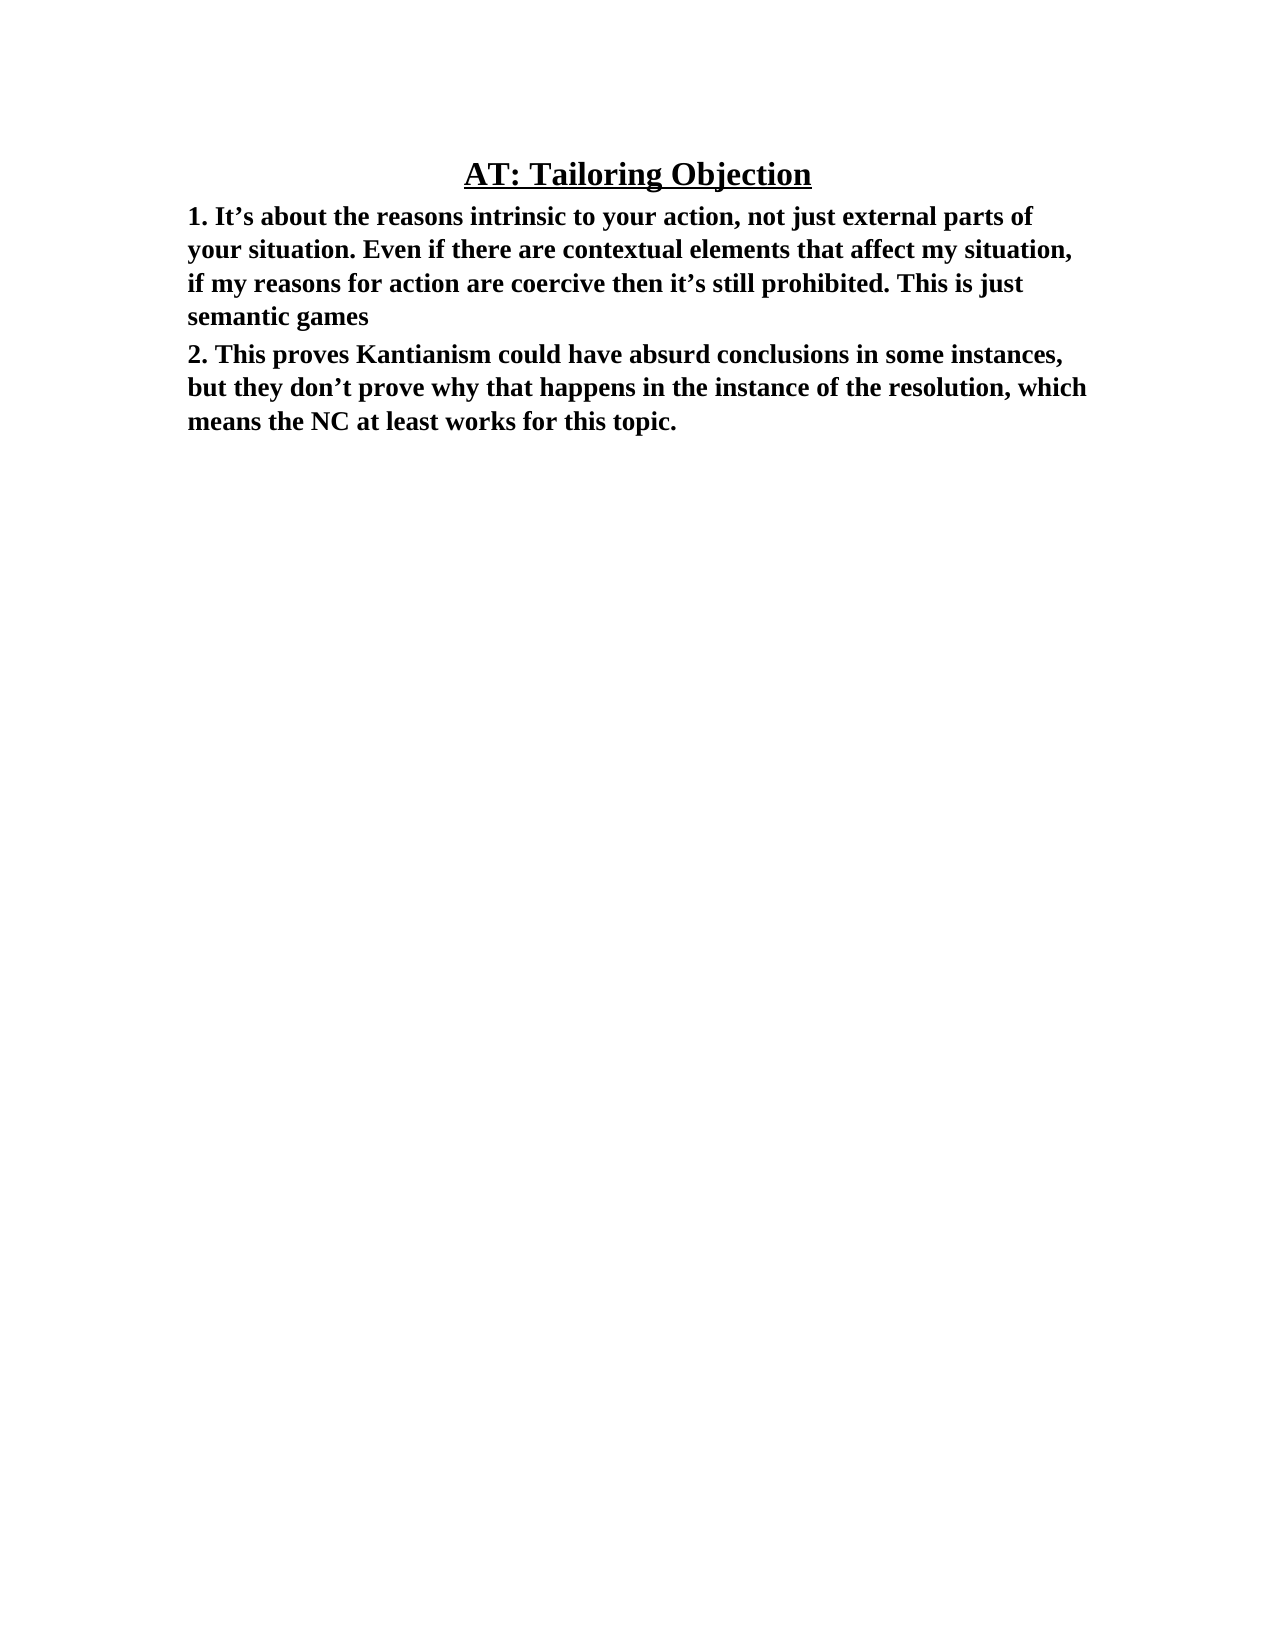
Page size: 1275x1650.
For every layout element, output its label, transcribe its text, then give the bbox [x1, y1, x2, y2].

subtitle AT: Tailoring Objection [187, 154, 1087, 192]
subtitle 2. This proves Kantianism could have absurd conclusions in some instances, but they don’t prove why that happens in the instance of the resolution, which means the NC at least works for this topic. [187, 338, 1087, 436]
subtitle 1. It’s about the reasons intrinsic to your action, not just external parts of your situation. Even if there are contextual elements that affect my situation, if my reasons for action are coercive then it’s still prohibited. This is just semantic games [187, 200, 1087, 331]
